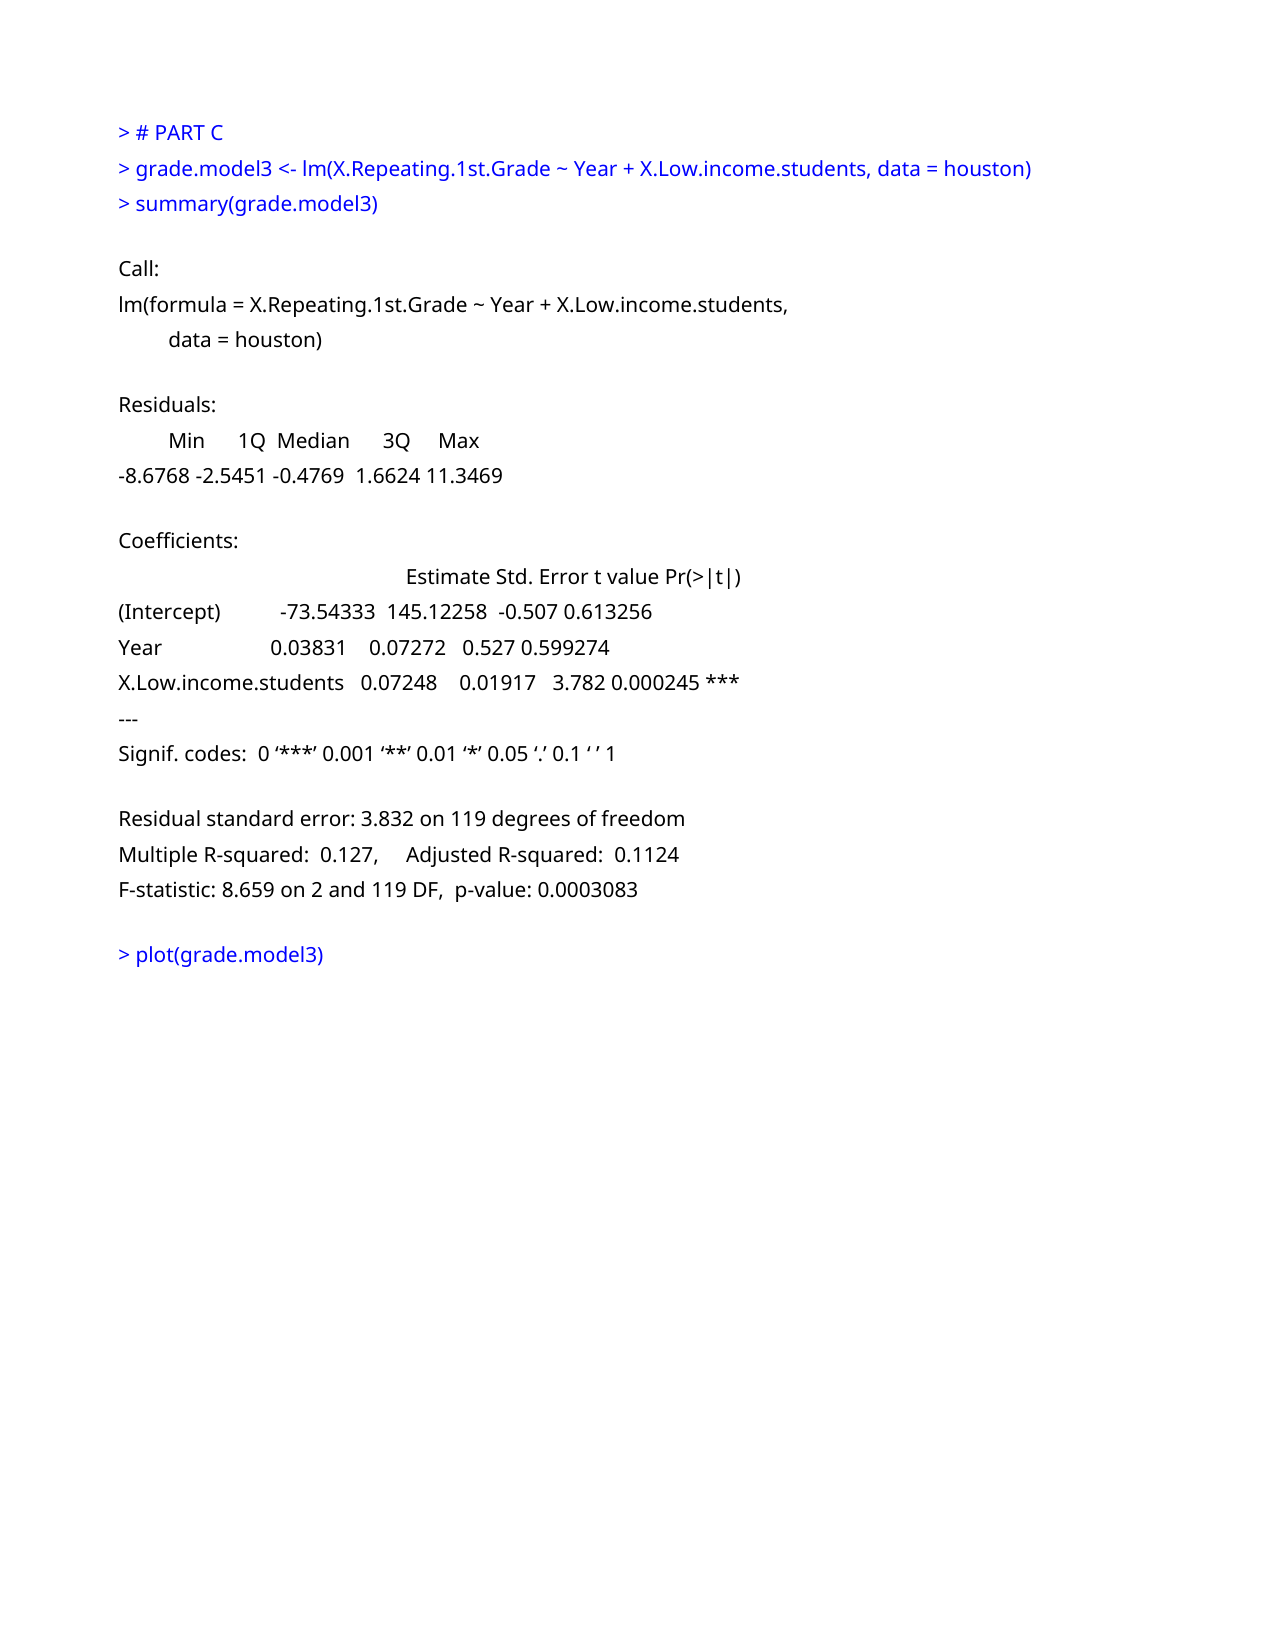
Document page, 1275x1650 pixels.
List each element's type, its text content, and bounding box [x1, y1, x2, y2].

text F-statistic: 8.659 on 2 and 119 DF, p-value: 0.0003083 [118, 875, 1157, 904]
text Signif. codes: 0 ‘***’ 0.001 ‘**’ 0.01 ‘*’ 0.05 ‘.’ 0.1 ‘ ’ 1 [118, 739, 1157, 768]
text > plot(grade.model3) [118, 940, 1157, 969]
text > summary(grade.model3) [118, 189, 1157, 218]
text Year 0.03831 0.07272 0.527 0.599274 [118, 633, 1157, 661]
text Min 1Q Median 3Q Max [118, 426, 1157, 454]
text lm(formula = X.Repeating.1st.Grade ~ Year + X.Low.income.students, [118, 290, 1157, 318]
text --- [118, 704, 1157, 732]
text Call: [118, 254, 1157, 283]
text -8.6768 -2.5451 -0.4769 1.6624 11.3469 [118, 461, 1157, 490]
text Residuals: [118, 390, 1157, 419]
text Multiple R-squared: 0.127, Adjusted R-squared: 0.1124 [118, 840, 1157, 868]
text Residual standard error: 3.832 on 119 degrees of freedom [118, 804, 1157, 833]
text X.Low.income.students 0.07248 0.01917 3.782 0.000245 *** [118, 668, 1157, 697]
text Estimate Std. Error t value Pr(>|t|) [118, 562, 1157, 590]
text data = houston) [118, 325, 1157, 354]
text > grade.model3 <- lm(X.Repeating.1st.Grade ~ Year + X.Low.income.students, data = houston) [118, 154, 1157, 182]
text Coefficients: [118, 526, 1157, 555]
text (Intercept) -73.54333 145.12258 -0.507 0.613256 [118, 597, 1157, 626]
text > # PART C [118, 118, 1157, 147]
